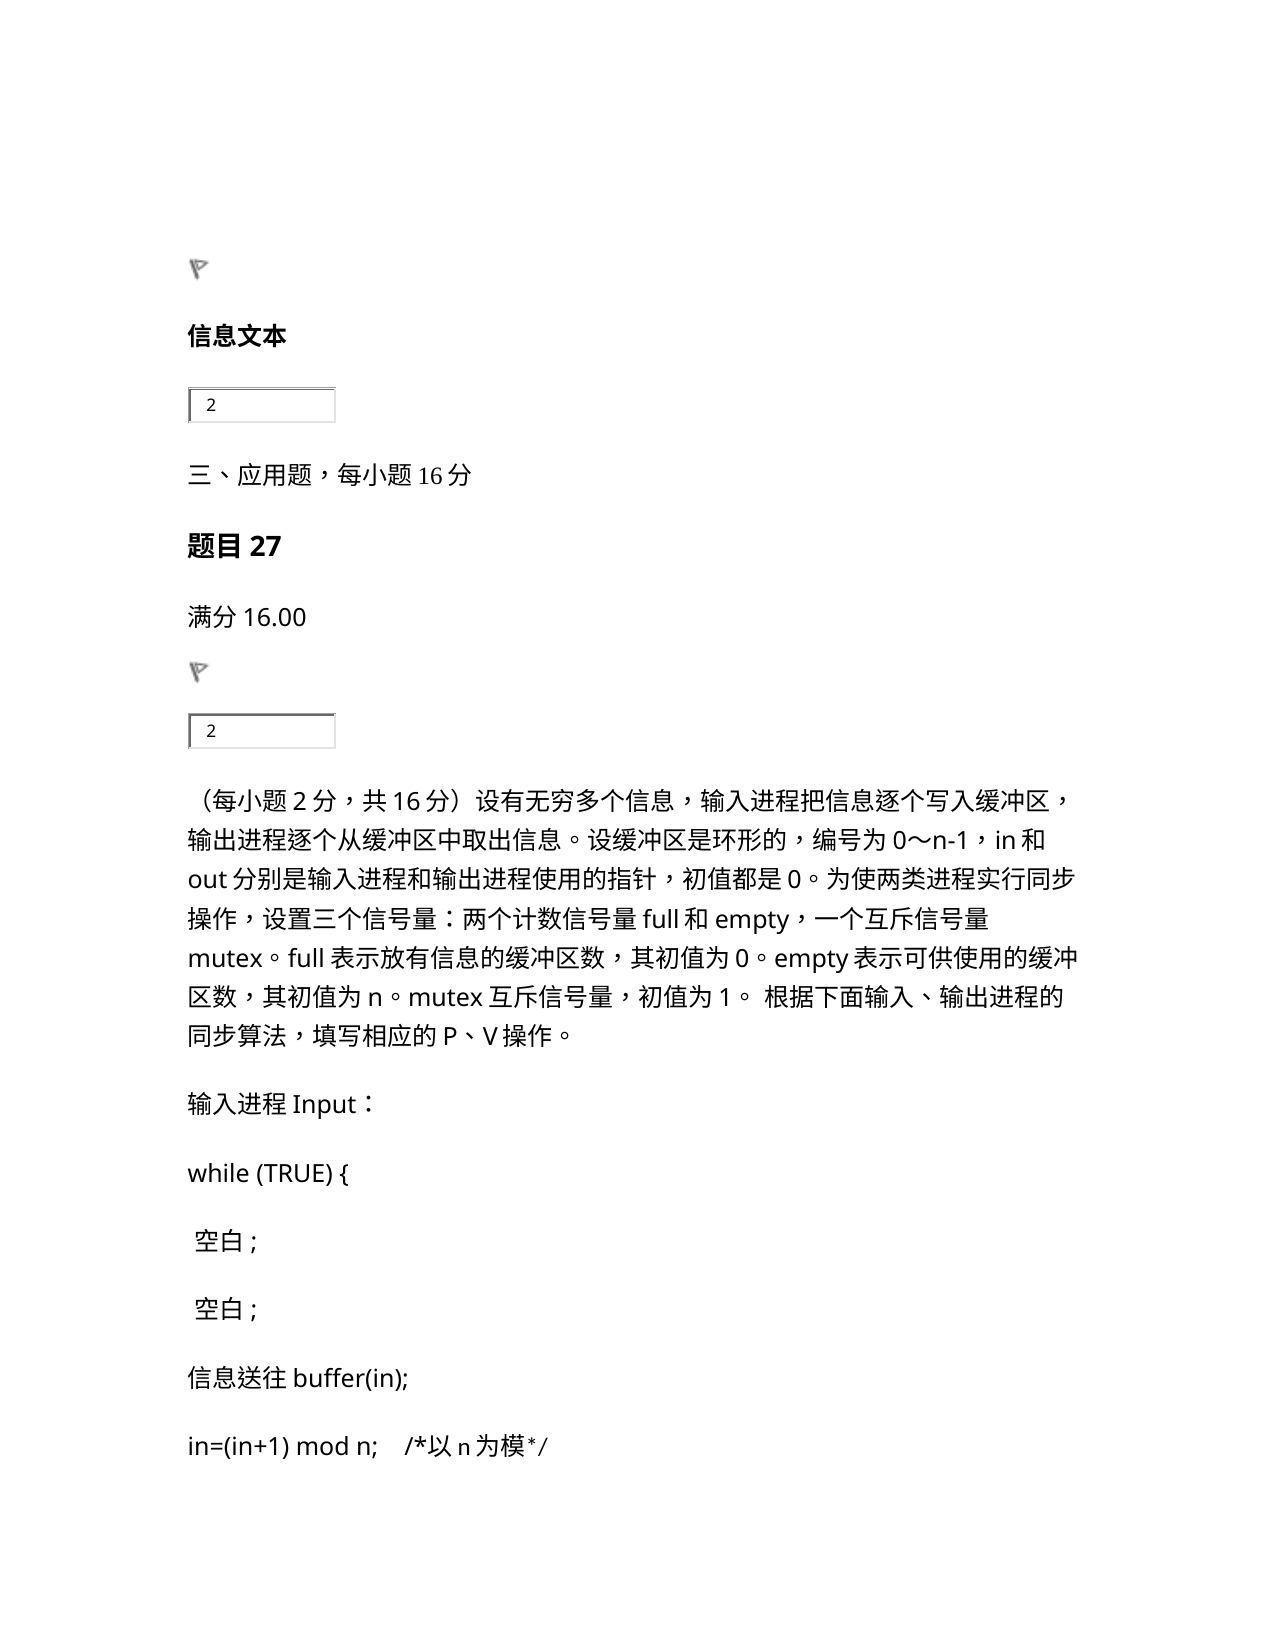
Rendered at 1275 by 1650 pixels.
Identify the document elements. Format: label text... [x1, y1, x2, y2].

text 输入进程Input： [187, 1087, 1087, 1121]
picture [187, 256, 213, 282]
text 信息文本 [187, 319, 1087, 353]
text 空白 ; [187, 1292, 1087, 1326]
text （每小题2分，共16分）设有无穷多个信息，输入进程把信息逐个写入缓冲区，输出进程逐个从缓冲区中取出信息。设缓冲区是环形的，编号为0～n-1，in和out分别是输入进程和输出进程使用的指针，初值都是0。为使两类进程实行同步操作，设置三个信号量：两个计数信号量full和empty，一个互斥信号量mutex。full表示放有信息的缓冲区数，其初值为0。empty表示可供使用的缓冲区数，其初值为n。mutex互斥信号量，初值为1。 根据下面输入、输出进程的同步算法，填写相应的P、V操作。 [187, 784, 1087, 1053]
text 满分16.00 [187, 599, 1087, 633]
text in=(in+1) mod n; /*以n为模*/ [187, 1429, 1087, 1463]
text while (TRUE) { [187, 1156, 1087, 1189]
picture [187, 659, 213, 685]
text 三、应用题，每小题16分 [187, 458, 1087, 492]
text 题目27 [187, 526, 1087, 564]
text 信息送往buffer(in); [187, 1361, 1087, 1394]
text 空白 ; [187, 1224, 1087, 1258]
